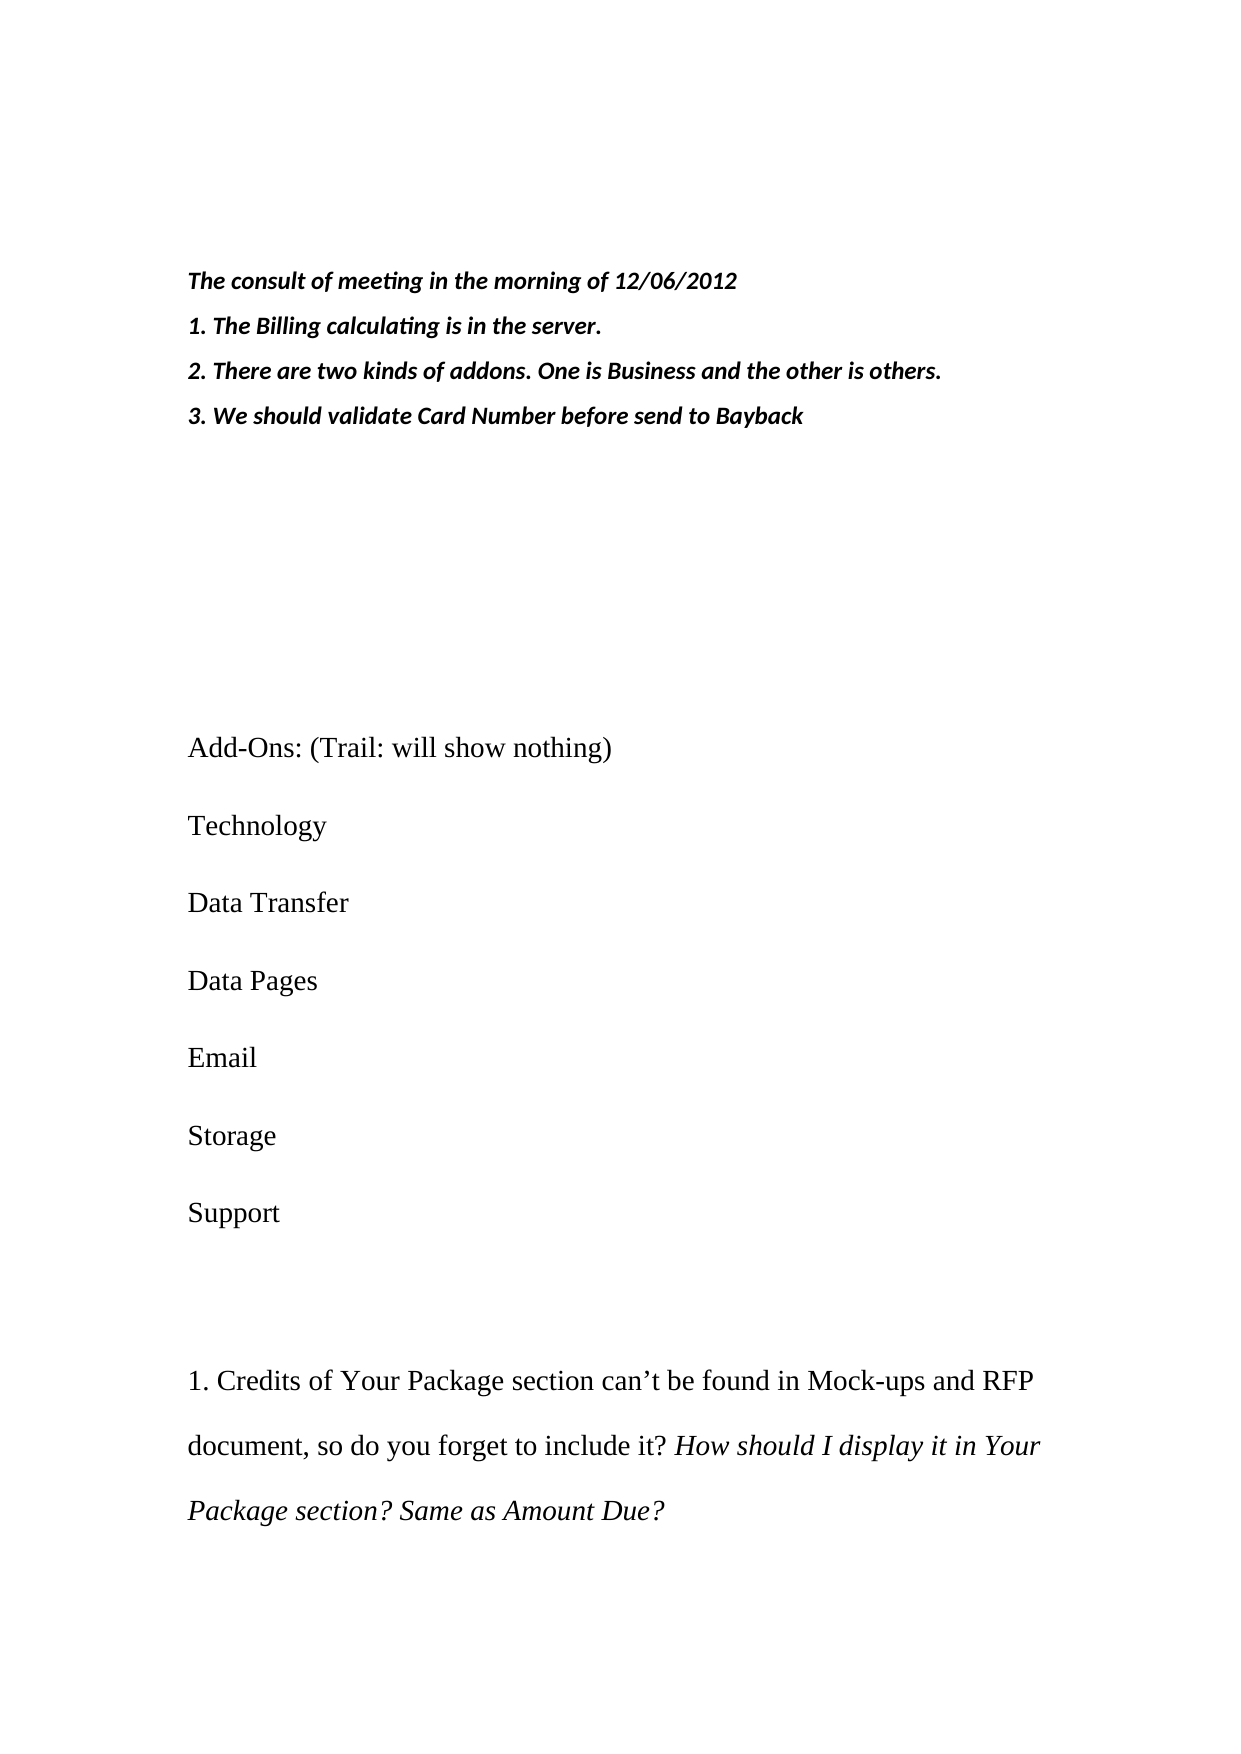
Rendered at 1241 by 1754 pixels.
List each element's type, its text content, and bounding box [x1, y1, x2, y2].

text Email [187, 1024, 1053, 1089]
text The consult of meeting in the morning of 12/06/2012 [187, 264, 1053, 297]
text Storage [187, 1102, 1053, 1167]
text Data Pages [187, 947, 1053, 1012]
text 2. There are two kinds of addons. One is Business and the other is others. [187, 354, 1053, 387]
text Data Transfer [187, 869, 1053, 934]
text 1. The Billing calculating is in the server. [187, 309, 1053, 342]
text Technology [187, 792, 1053, 857]
text Add-Ons: (Trail: will show nothing) [187, 714, 1053, 779]
text 3. We should validate Card Number before send to Bayback [187, 399, 1053, 432]
text Support [187, 1179, 1053, 1244]
text 1. Credits of Your Package section can’t be found in Mock-ups and RFP document, so do you forget to include it? How should I display it in Your Package section? Same as Amount Due? [187, 1347, 1053, 1542]
